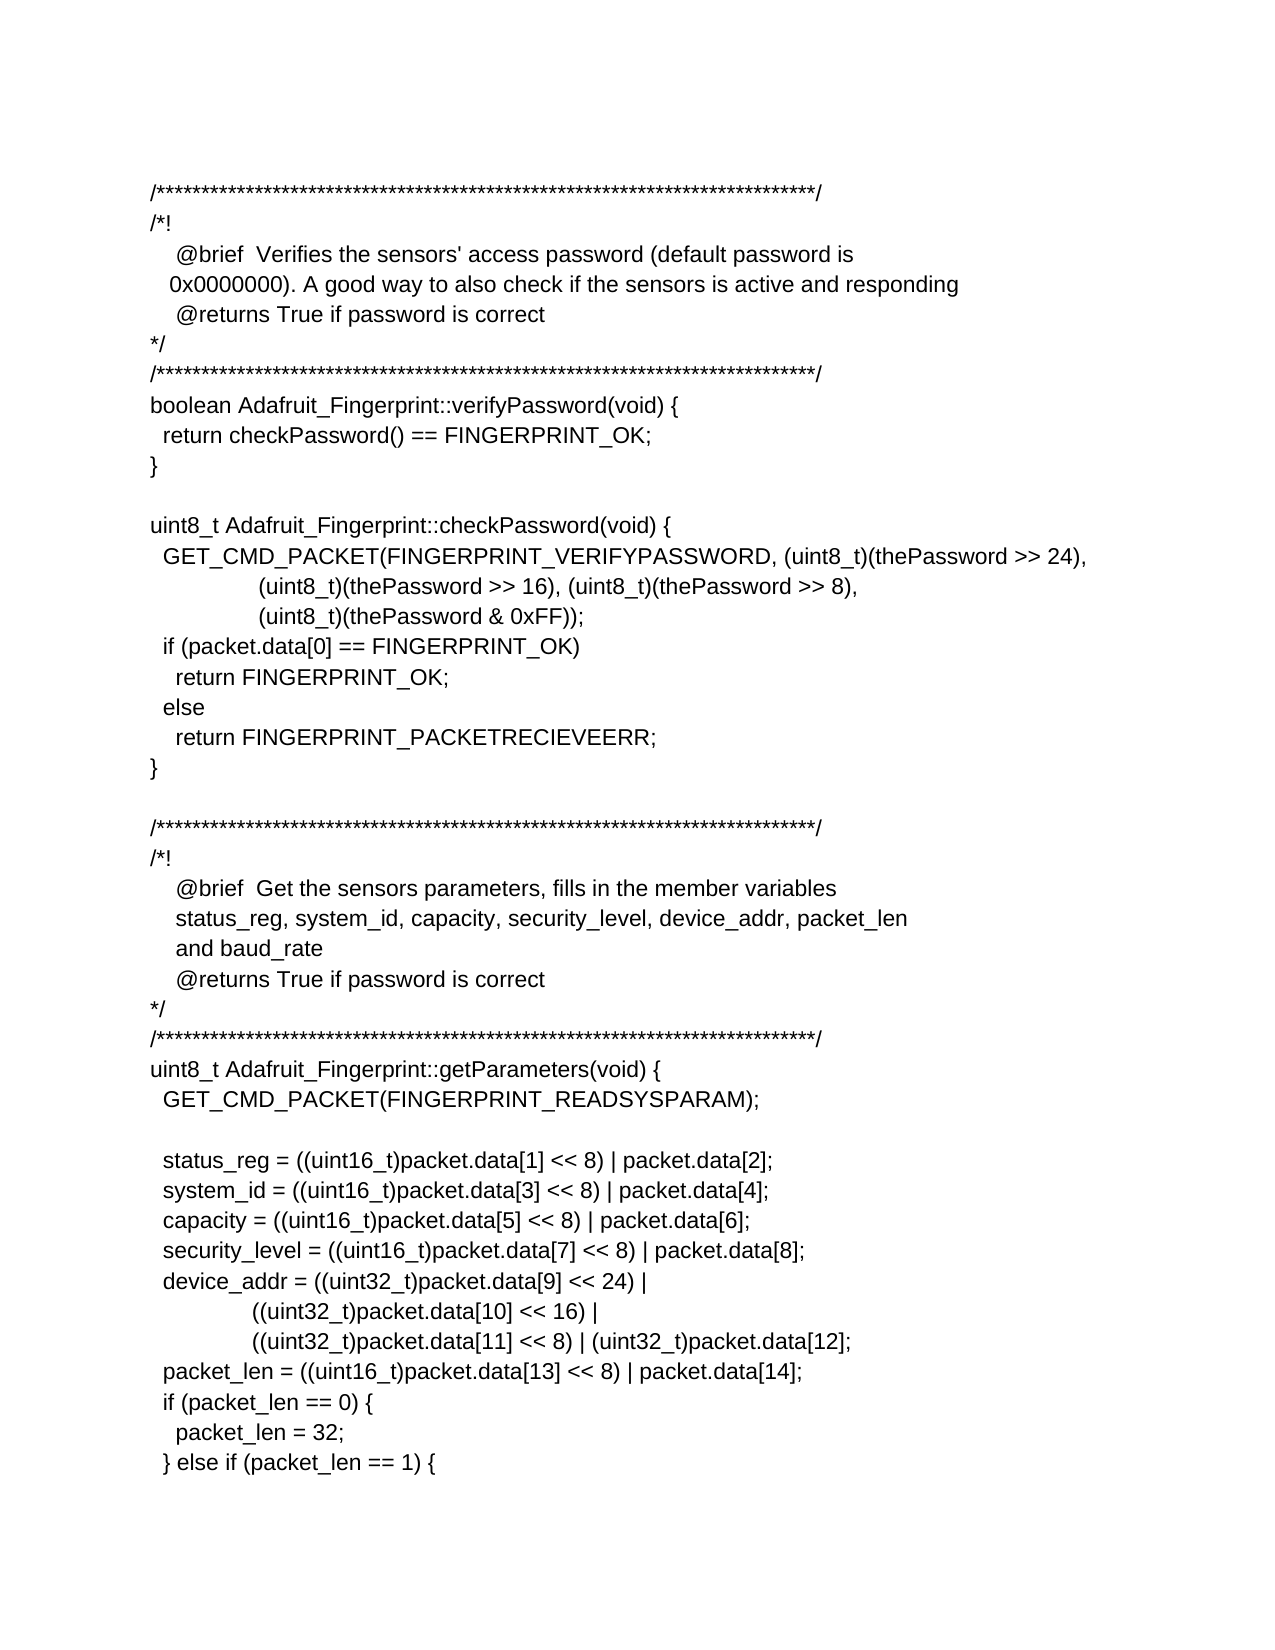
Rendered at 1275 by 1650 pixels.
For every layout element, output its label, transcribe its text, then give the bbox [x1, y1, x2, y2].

text packet_len = 32; [150, 1419, 1125, 1445]
text */ [150, 331, 1125, 358]
text GET_CMD_PACKET(FINGERPRINT_READSYSPARAM); [150, 1086, 1125, 1113]
text if (packet.data[0] == FINGERPRINT_OK) [150, 633, 1125, 660]
text return checkPassword() == FINGERPRINT_OK; [150, 422, 1125, 448]
text } else if (packet_len == 1) { [150, 1449, 1125, 1475]
text boolean Adafruit_Fingerprint::verifyPassword(void) { [150, 392, 1125, 418]
text /*! [150, 845, 1125, 871]
text ((uint32_t)packet.data[10] << 16) | [150, 1298, 1125, 1324]
text status_reg = ((uint16_t)packet.data[1] << 8) | packet.data[2]; [150, 1147, 1125, 1173]
text system_id = ((uint16_t)packet.data[3] << 8) | packet.data[4]; [150, 1177, 1125, 1203]
text */ [150, 996, 1125, 1022]
text /**************************************************************************/ [150, 180, 1125, 207]
text GET_CMD_PACKET(FINGERPRINT_VERIFYPASSWORD, (uint8_t)(thePassword >> 24), [150, 543, 1125, 569]
text /**************************************************************************/ [150, 1026, 1125, 1052]
text return FINGERPRINT_OK; [150, 663, 1125, 690]
text /*! [150, 210, 1125, 237]
text @returns True if password is correct [150, 966, 1125, 992]
text /**************************************************************************/ [150, 361, 1125, 388]
text if (packet_len == 0) { [150, 1388, 1125, 1415]
text status_reg, system_id, capacity, security_level, device_addr, packet_len [150, 905, 1125, 932]
text 0x0000000). A good way to also check if the sensors is active and responding [150, 271, 1125, 297]
text } [150, 452, 1125, 478]
text security_level = ((uint16_t)packet.data[7] << 8) | packet.data[8]; [150, 1237, 1125, 1264]
text else [150, 694, 1125, 720]
text and baud_rate [150, 935, 1125, 962]
text packet_len = ((uint16_t)packet.data[13] << 8) | packet.data[14]; [150, 1358, 1125, 1385]
text (uint8_t)(thePassword >> 16), (uint8_t)(thePassword >> 8), [150, 573, 1125, 599]
text return FINGERPRINT_PACKETRECIEVEERR; [150, 724, 1125, 750]
text @brief Get the sensors parameters, fills in the member variables [150, 875, 1125, 901]
text ((uint32_t)packet.data[11] << 8) | (uint32_t)packet.data[12]; [150, 1328, 1125, 1354]
text uint8_t Adafruit_Fingerprint::getParameters(void) { [150, 1056, 1125, 1083]
text device_addr = ((uint32_t)packet.data[9] << 24) | [150, 1268, 1125, 1294]
text uint8_t Adafruit_Fingerprint::checkPassword(void) { [150, 512, 1125, 539]
text /**************************************************************************/ [150, 814, 1125, 841]
text } [150, 754, 1125, 781]
text @returns True if password is correct [150, 301, 1125, 327]
text capacity = ((uint16_t)packet.data[5] << 8) | packet.data[6]; [150, 1207, 1125, 1234]
text @brief Verifies the sensors' access password (default password is [150, 241, 1125, 267]
text (uint8_t)(thePassword & 0xFF)); [150, 603, 1125, 629]
